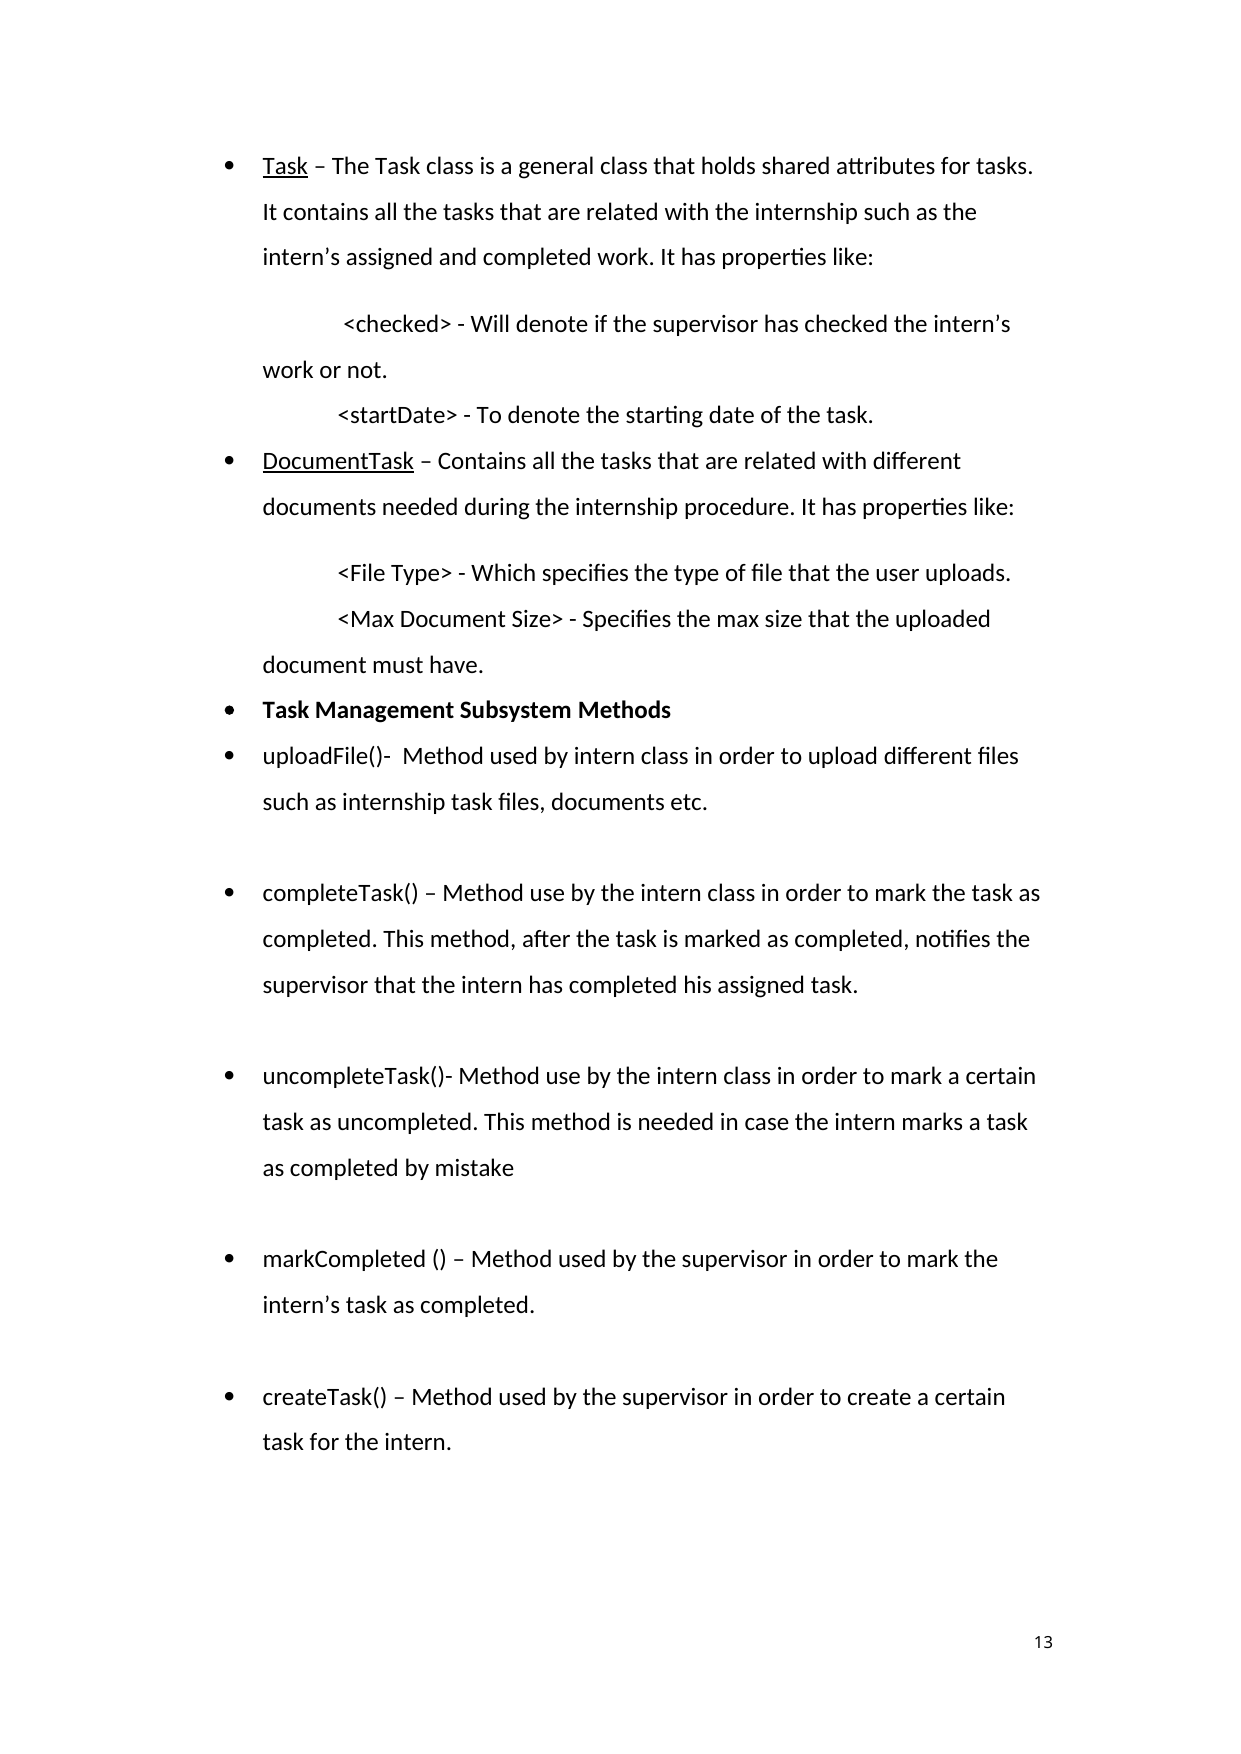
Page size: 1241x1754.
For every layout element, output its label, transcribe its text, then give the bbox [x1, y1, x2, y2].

list uncompleteTask()- Method use by the intern class in order to mark a certain task as uncompleted. This method is needed in case the intern marks a task as completed by mistake [225, 1061, 1053, 1182]
list Task Management Subsystem Methods [225, 695, 1053, 725]
text <startDate> - To denote the starting date of the task. [337, 399, 1053, 430]
list markCompleted () – Method used by the supervisor in order to mark the intern’s task as completed. [225, 1243, 1053, 1320]
list DocumentTask – Contains all the tasks that are related with different documents needed during the internship procedure. It has properties like: [225, 445, 1053, 521]
list Task – The Task class is a general class that holds shared attributes for tasks. It contains all the tasks that are related with the internship such as the intern’s assigned and completed work. It has properties like: [225, 150, 1053, 272]
text <Max Document Size> - Specifies the max size that the uploaded document must have. [262, 603, 1053, 679]
text <File Type> - Which specifies the type of file that the user uploads. [262, 557, 1053, 588]
text <checked> - Will denote if the supervisor has checked the intern’s work or not. [262, 308, 1053, 384]
list completeTask() – Method use by the intern class in order to mark the task as completed. This method, after the task is marked as completed, notifies the supervisor that the intern has completed his assigned task. [225, 878, 1053, 999]
list uploadFile()- Method used by intern class in order to upload different files such as internship task files, documents etc. [225, 740, 1053, 817]
list createTask() – Method used by the supervisor in order to create a certain task for the intern. [225, 1381, 1053, 1457]
